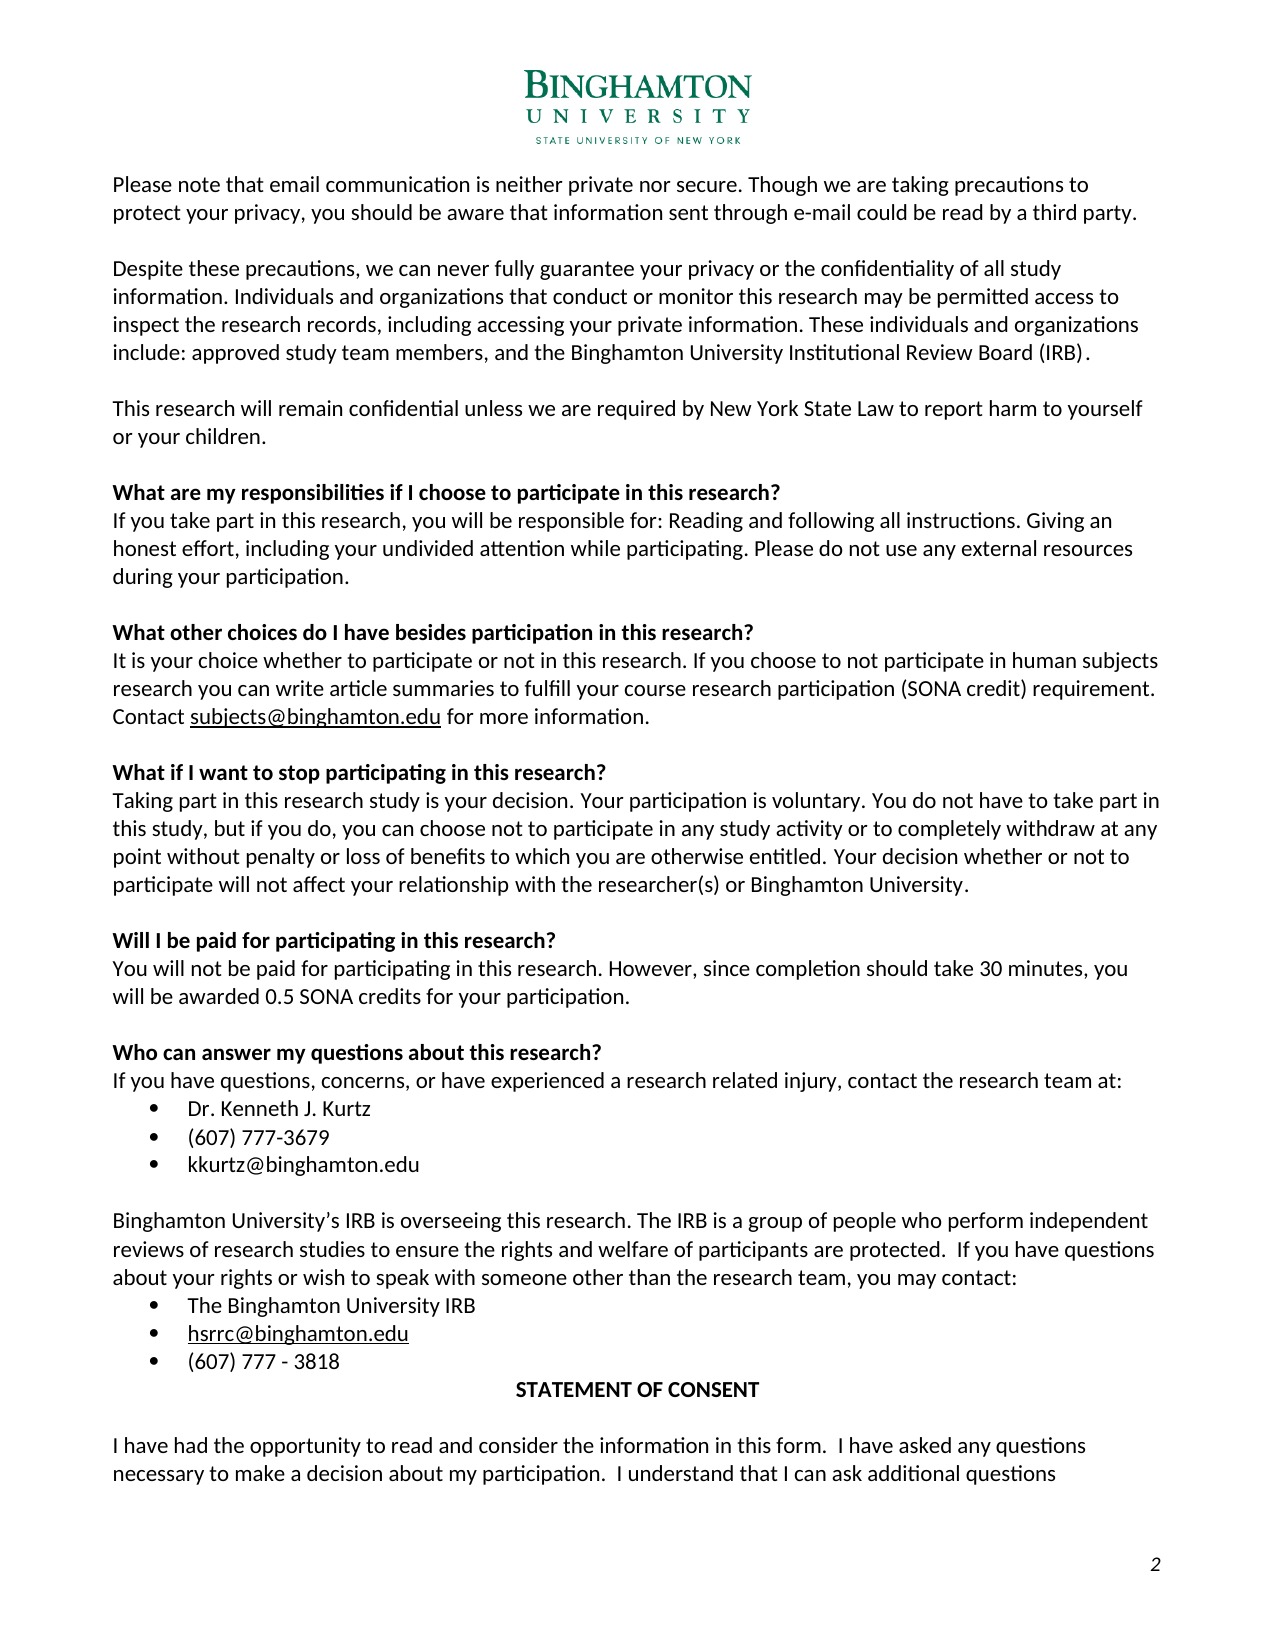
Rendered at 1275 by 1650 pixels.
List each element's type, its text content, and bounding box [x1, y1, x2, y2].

text If you have questions, concerns, or have experienced a research related injury, contact the research team at: [112, 1067, 1162, 1094]
picture [513, 43, 762, 170]
text What are my responsibilities if I choose to participate in this research? [112, 478, 1162, 506]
text Please note that email communication is neither private nor secure. Though we are taking precautions to protect your privacy, you should be aware that information sent through e-mail could be read by a third party. [112, 170, 1162, 226]
text What other choices do I have besides participation in this research? [112, 618, 1162, 646]
text Who can answer my questions about this research? [112, 1038, 1162, 1067]
list (607) 777-3679 [150, 1123, 1162, 1151]
list hsrrc@binghamton.edu [150, 1319, 1162, 1347]
text Despite these precautions, we can never fully guarantee your privacy or the confidentiality of all study information. Individuals and organizations that conduct or monitor this research may be permitted access to inspect the research records, including accessing your private information. These individuals and organizations include: approved study team members, and the Binghamton University Institutional Review Board (IRB). [112, 254, 1162, 366]
text It is your choice whether to participate or not in this research. If you choose to not participate in human subjects research you can write article summaries to fulfill your course research participation (SONA credit) requirement. Contact subjects@binghamton.edu for more information. [112, 646, 1162, 730]
text You will not be paid for participating in this research. However, since completion should take 30 minutes, you will be awarded 0.5 SONA credits for your participation. [112, 954, 1162, 1011]
text Binghamton University’s IRB is overseeing this research. The IRB is a group of people who perform independent reviews of research studies to ensure the rights and welfare of participants are protected. If you have questions about your rights or wish to speak with someone other than the research team, you may contact: [112, 1207, 1162, 1291]
text If you take part in this research, you will be responsible for: Reading and following all instructions. Giving an honest effort, including your undivided attention while participating. Please do not use any external resources during your participation. [112, 506, 1162, 590]
text Taking part in this research study is your decision. Your participation is voluntary. You do not have to take part in this study, but if you do, you can choose not to participate in any study activity or to completely withdraw at any point without penalty or loss of benefits to which you are otherwise entitled. Your decision whether or not to participate will not affect your relationship with the researcher(s) or Binghamton University. [112, 786, 1162, 898]
list The Binghamton University IRB [150, 1291, 1162, 1319]
list kkurtz@binghamton.edu [150, 1151, 1162, 1179]
text This research will remain confidential unless we are required by New York State Law to report harm to yourself or your children. [112, 394, 1162, 450]
text What if I want to stop participating in this research? [112, 758, 1162, 786]
list Dr. Kenneth J. Kurtz [150, 1094, 1162, 1123]
list (607) 777 - 3818 [150, 1347, 1162, 1375]
text STATEMENT OF CONSENT [112, 1375, 1162, 1403]
text Will I be paid for participating in this research? [112, 926, 1162, 954]
